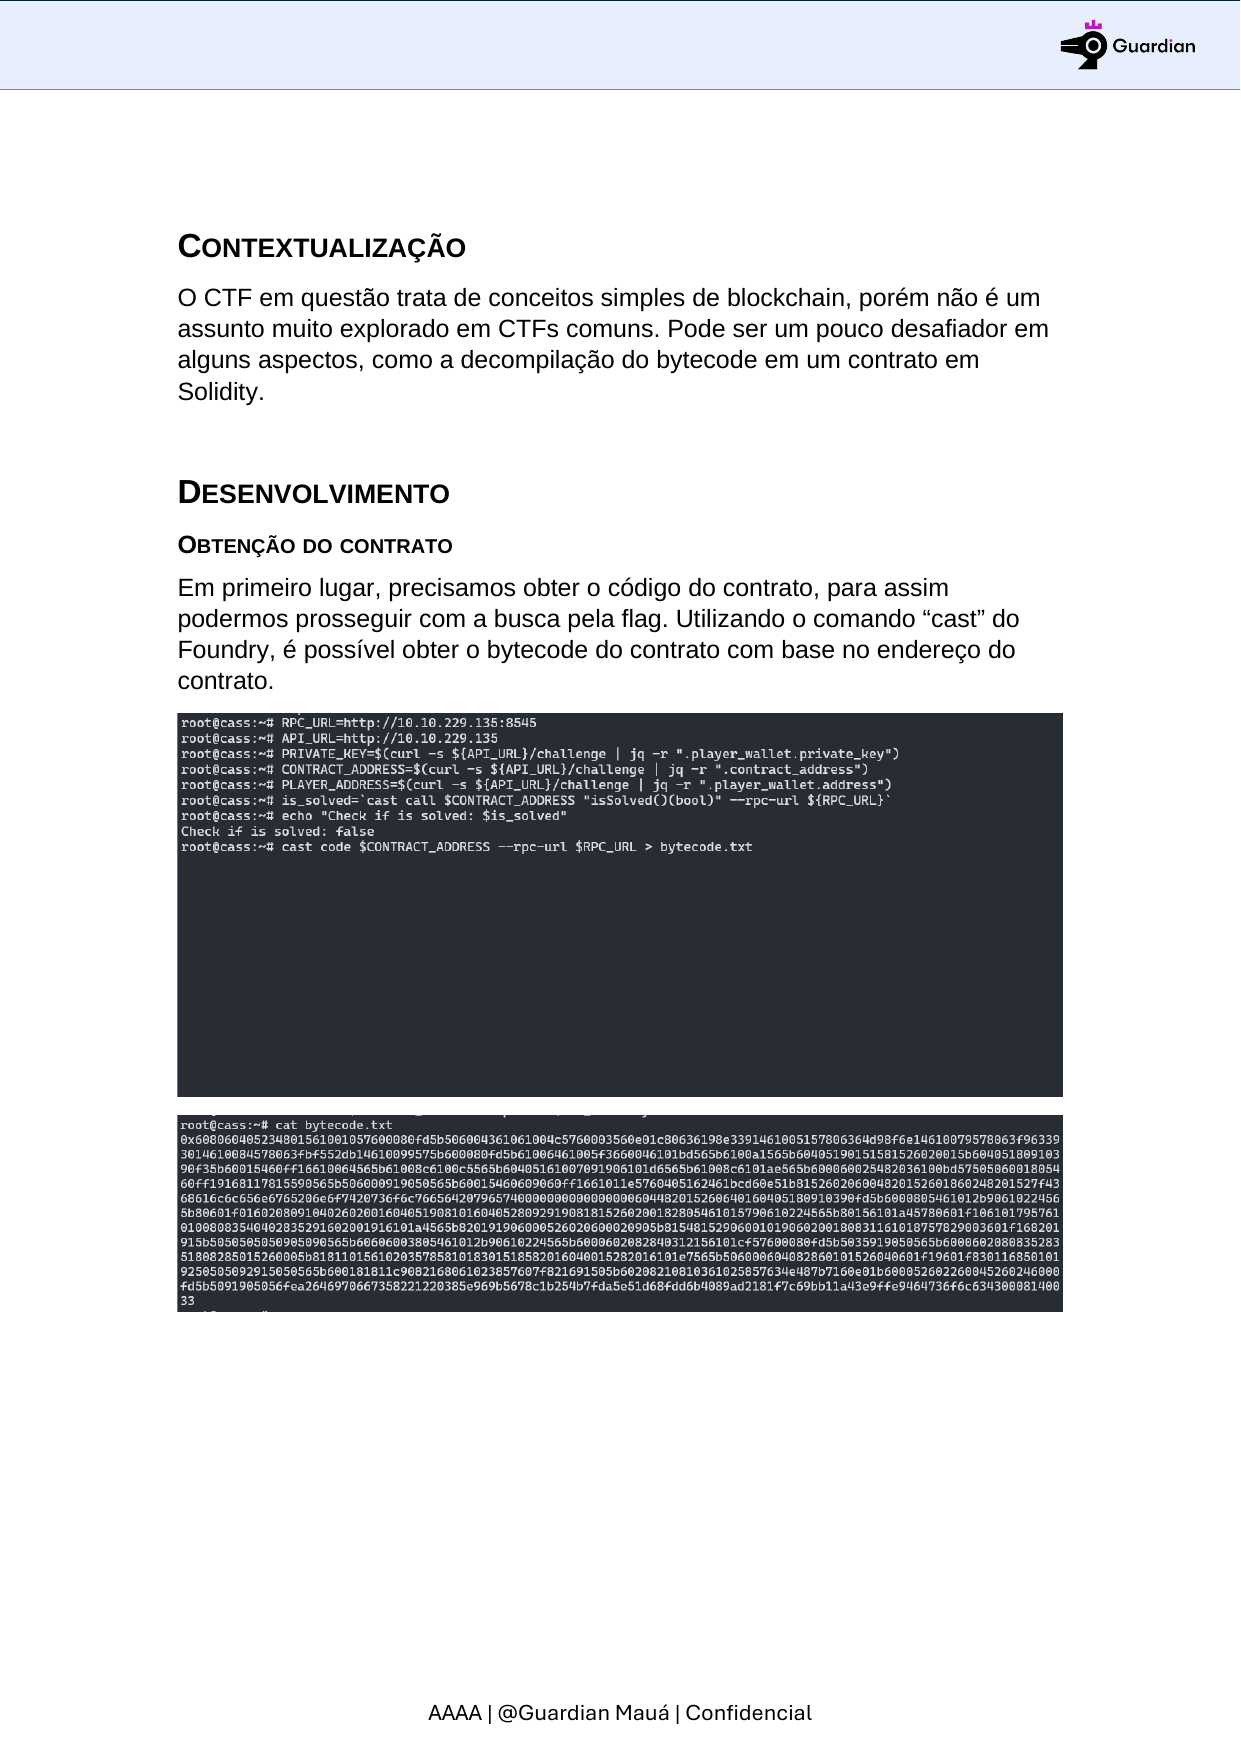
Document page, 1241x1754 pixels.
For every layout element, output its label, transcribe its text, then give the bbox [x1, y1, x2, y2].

text O CTF em questão trata de conceitos simples de blockchain, porém não é um assunto muito explorado em CTFs comuns. Pode ser um pouco desafiador em alguns aspectos, como a decompilação do bytecode em um contrato em Solidity. [177, 283, 1063, 405]
picture [177, 713, 1063, 1097]
text Contextualização [177, 226, 1063, 264]
text Obtenção do contrato [177, 529, 1063, 558]
picture [177, 1115, 1063, 1312]
text Em primeiro lugar, precisamos obter o código do contrato, para assim podermos prosseguir com a busca pela flag. Utilizando o comando “cast” do Foundry, é possível obter o bytecode do contrato com base no endereço do contrato. [177, 573, 1063, 694]
text Desenvolvimento [177, 472, 1063, 510]
picture [0, 2, 1241, 90]
